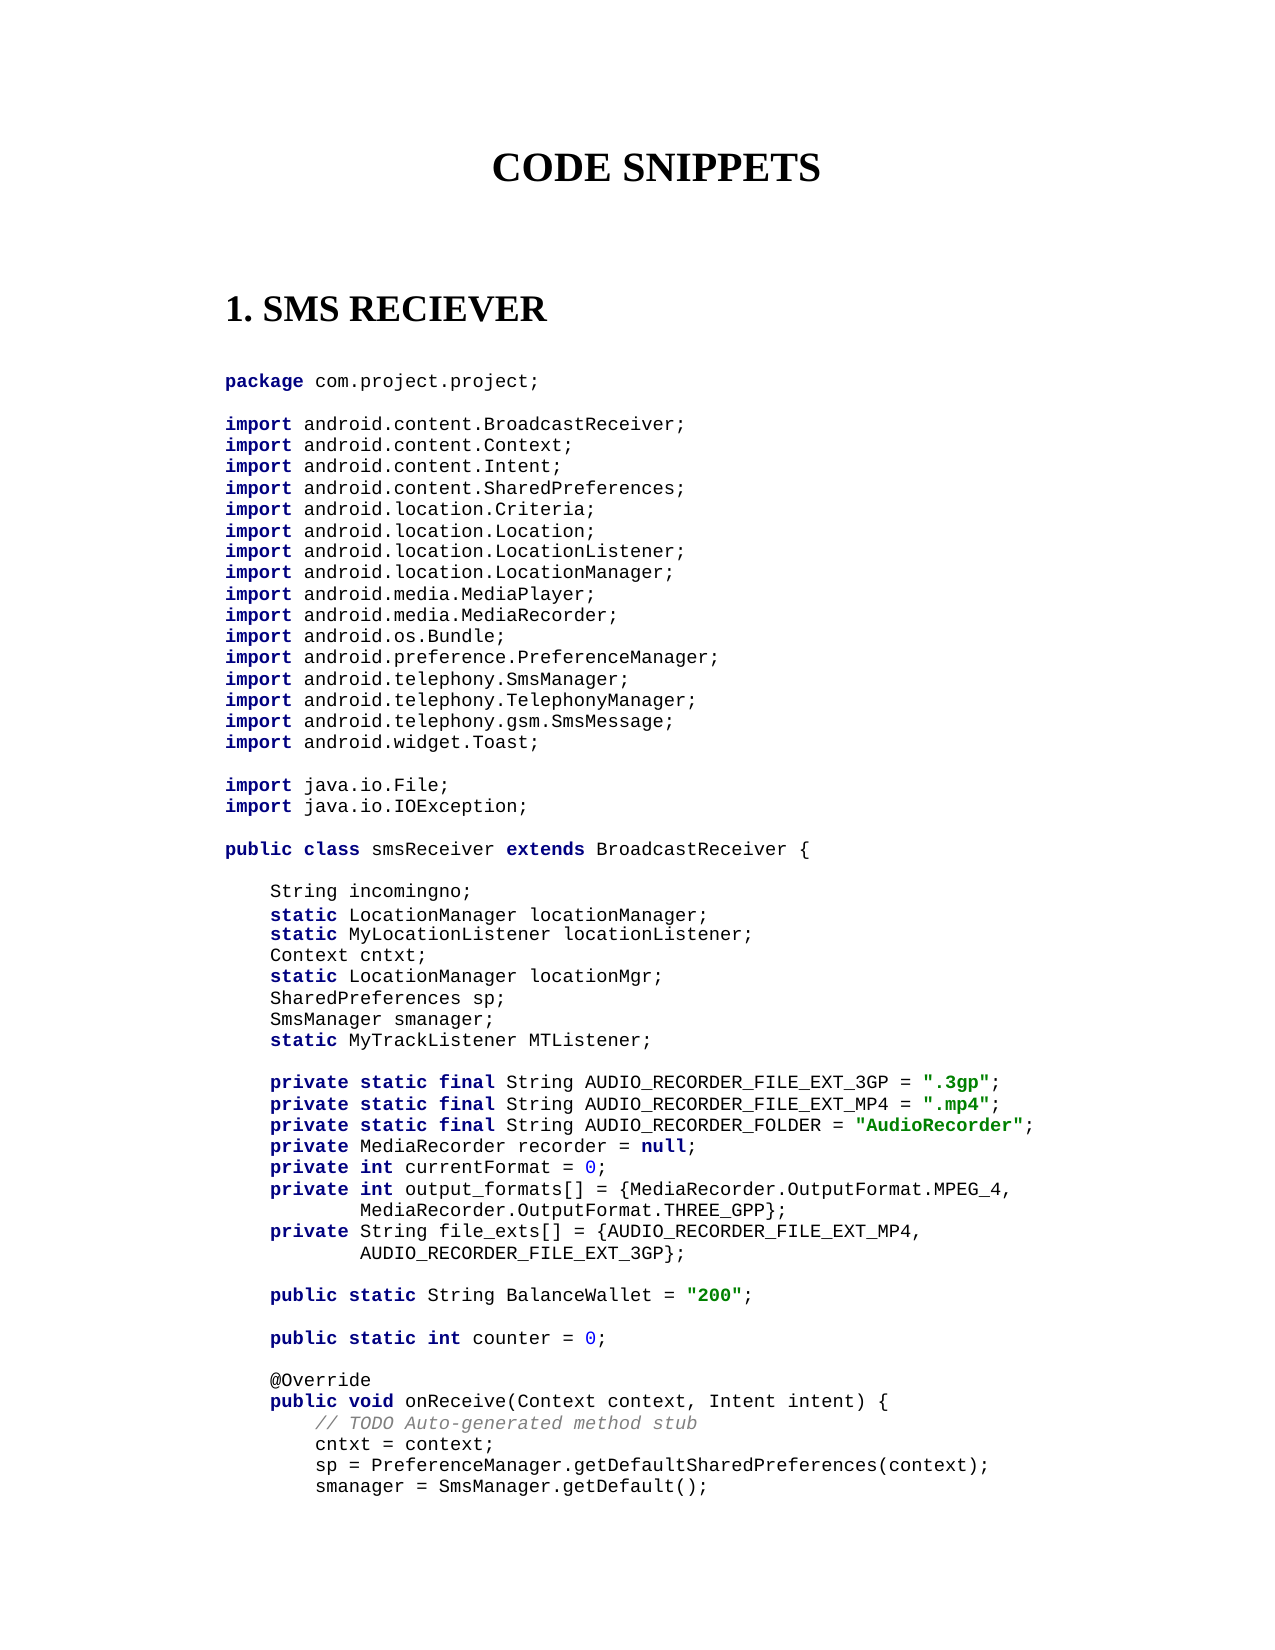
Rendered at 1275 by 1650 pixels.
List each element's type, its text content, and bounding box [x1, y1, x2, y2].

text import android.preference.PreferenceManager; [225, 648, 1252, 669]
text @Override [270, 1371, 1252, 1392]
text import java.io.IOException; [225, 797, 1252, 818]
text private int output_formats[] = {MediaRecorder.OutputFormat.MPEG_4, MediaRecorder.OutputFormat.THREE_GPP}; [270, 1179, 1252, 1222]
text cntxt = context; [315, 1435, 1252, 1456]
text import android.content.BroadcastReceiver; [225, 414, 1252, 436]
text import java.io.File; [225, 776, 1252, 797]
text // TODO Auto-generated method stub [315, 1413, 1252, 1435]
text import android.location.Location; [225, 521, 1252, 542]
text public void onReceive(Context context, Intent intent) { [270, 1392, 1252, 1413]
text import android.os.Bundle; [225, 627, 1252, 648]
text package com.project.project; [225, 372, 1252, 393]
text private String file_exts[] = {AUDIO_RECORDER_FILE_EXT_MP4, AUDIO_RECORDER_FILE_EXT_3GP}; [270, 1222, 925, 1265]
text import android.media.MediaRecorder; [225, 606, 1252, 627]
text SmsManager smanager; [270, 1010, 1252, 1031]
text static LocationManager locationMgr; SharedPreferences sp; [270, 967, 666, 1010]
text import android.location.LocationListener; import android.location.LocationManager; import android.media.MediaPlayer; [225, 542, 688, 606]
text private int currentFormat = 0; [270, 1158, 1252, 1179]
text static LocationManager locationManager; [270, 906, 1252, 925]
text sp = PreferenceManager.getDefaultSharedPreferences(context); smanager = SmsManager.getDefault(); [315, 1456, 992, 1498]
text import android.content.Intent; [225, 457, 1252, 478]
text public static String BalanceWallet = "200"; public static int counter = 0; [270, 1286, 756, 1350]
subtitle SMS RECIEVER [225, 287, 1252, 330]
text import android.location.Criteria; [225, 500, 1252, 521]
text CODE SNIPPETS [127, 143, 1186, 191]
text import android.content.Context; [225, 436, 1252, 457]
text static MyTrackListener MTListener; [270, 1031, 1252, 1052]
text public class smsReceiver extends BroadcastReceiver { String incomingno; [225, 821, 812, 906]
text private static final String AUDIO_RECORDER_FILE_EXT_3GP = ".3gp"; private static final String AUDIO_RECORDER_FILE_EXT_MP4 = ".mp4"; private static final String AUDIO_RECORDER_FOLDER = "AudioRecorder"; private MediaRecorder recorder = null; [270, 1073, 1037, 1158]
text import android.telephony.SmsManager; import android.telephony.TelephonyManager; import android.telephony.gsm.SmsMessage; import android.widget.Toast; [225, 669, 698, 754]
text static MyLocationListener locationListener; Context cntxt; [270, 925, 756, 967]
text import android.content.SharedPreferences; [225, 478, 1252, 500]
